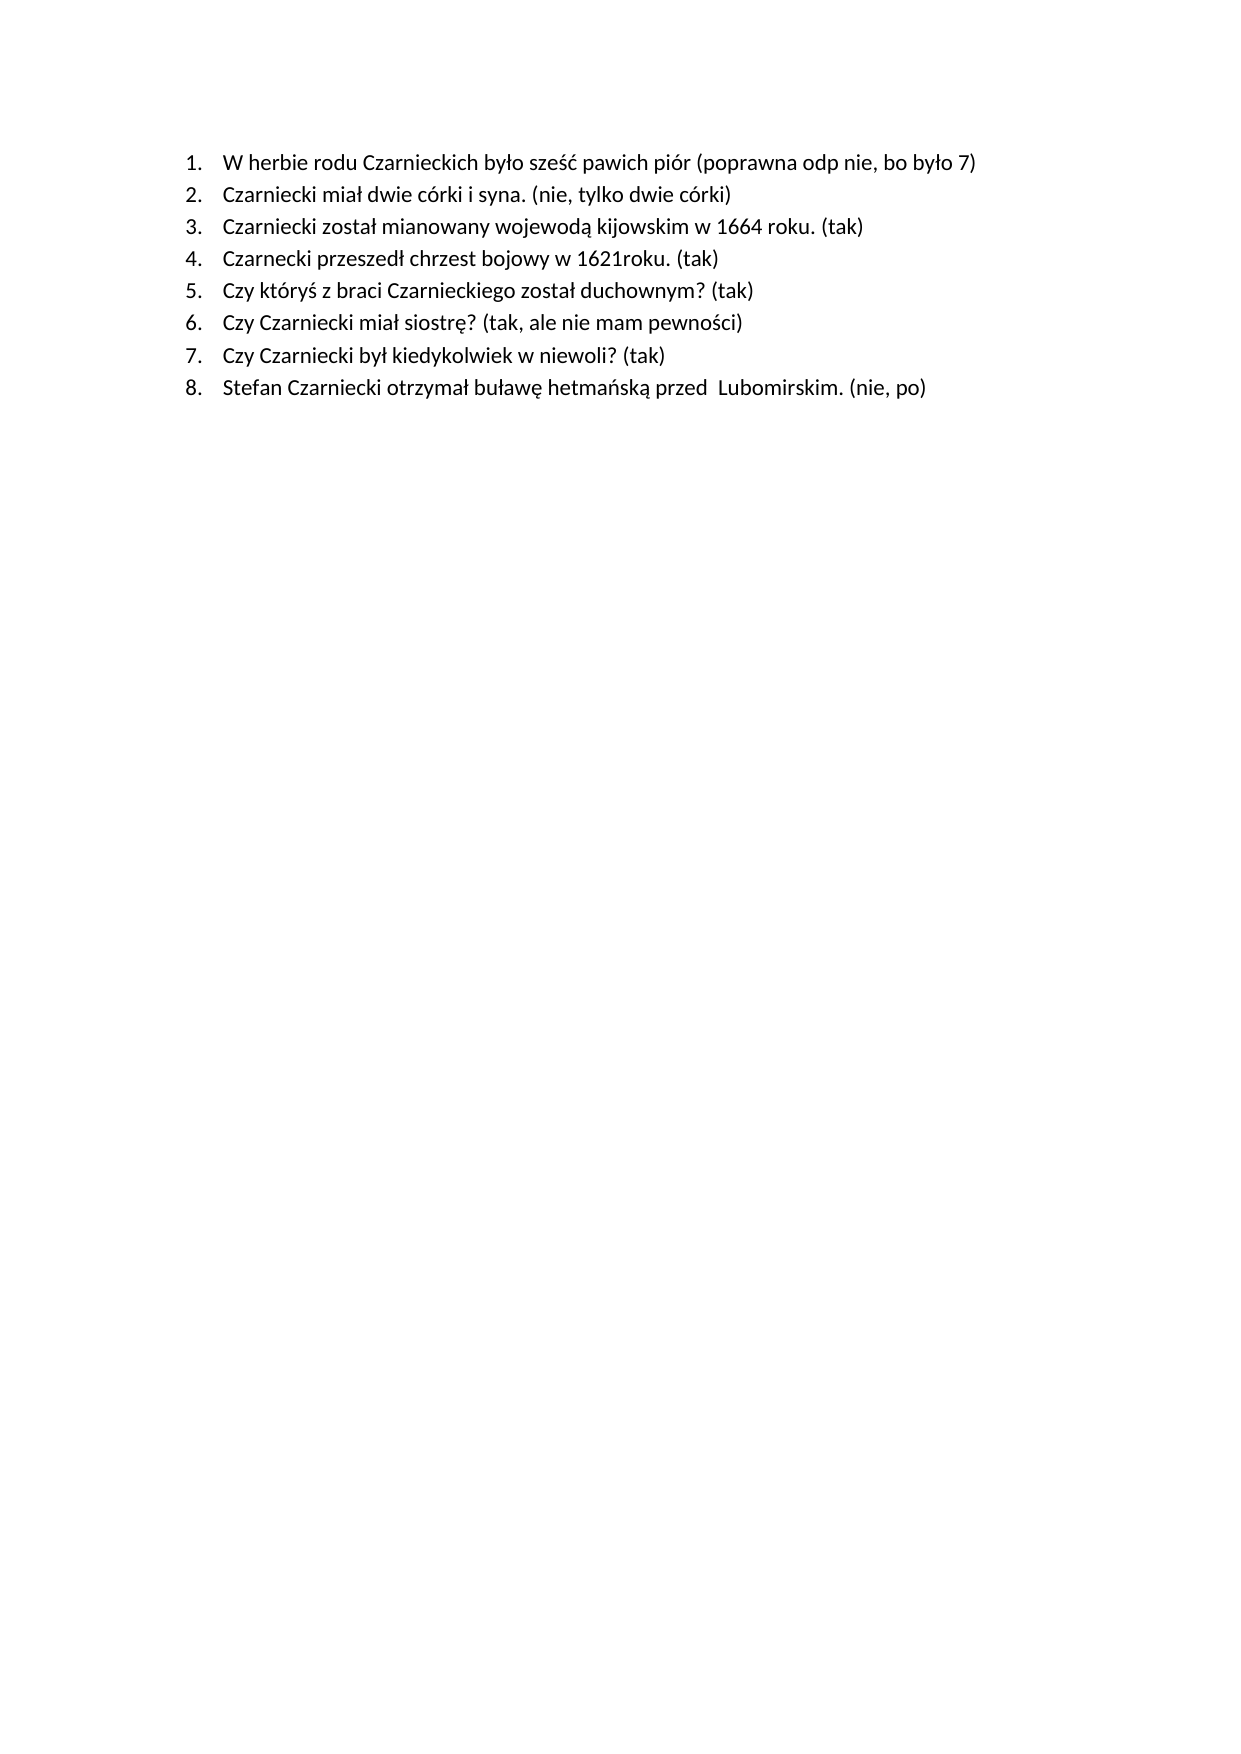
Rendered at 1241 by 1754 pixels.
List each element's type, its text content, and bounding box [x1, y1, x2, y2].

list Czarniecki został mianowany wojewodą kijowskim w 1664 roku. (tak) [185, 212, 1093, 240]
list Czy Czarniecki był kiedykolwiek w niewoli? (tak) [185, 341, 1093, 369]
list Czy Czarniecki miał siostrę? (tak, ale nie mam pewności) [185, 308, 1093, 337]
list Stefan Czarniecki otrzymał buławę hetmańską przed Lubomirskim. (nie, po) [185, 373, 1093, 401]
list Czy któryś z braci Czarnieckiego został duchownym? (tak) [185, 276, 1093, 304]
list Czarniecki miał dwie córki i syna. (nie, tylko dwie córki) [185, 180, 1093, 208]
list Czarnecki przeszedł chrzest bojowy w 1621roku. (tak) [185, 244, 1093, 272]
list W herbie rodu Czarnieckich było sześć pawich piór (poprawna odp nie, bo było 7) [185, 148, 1093, 176]
